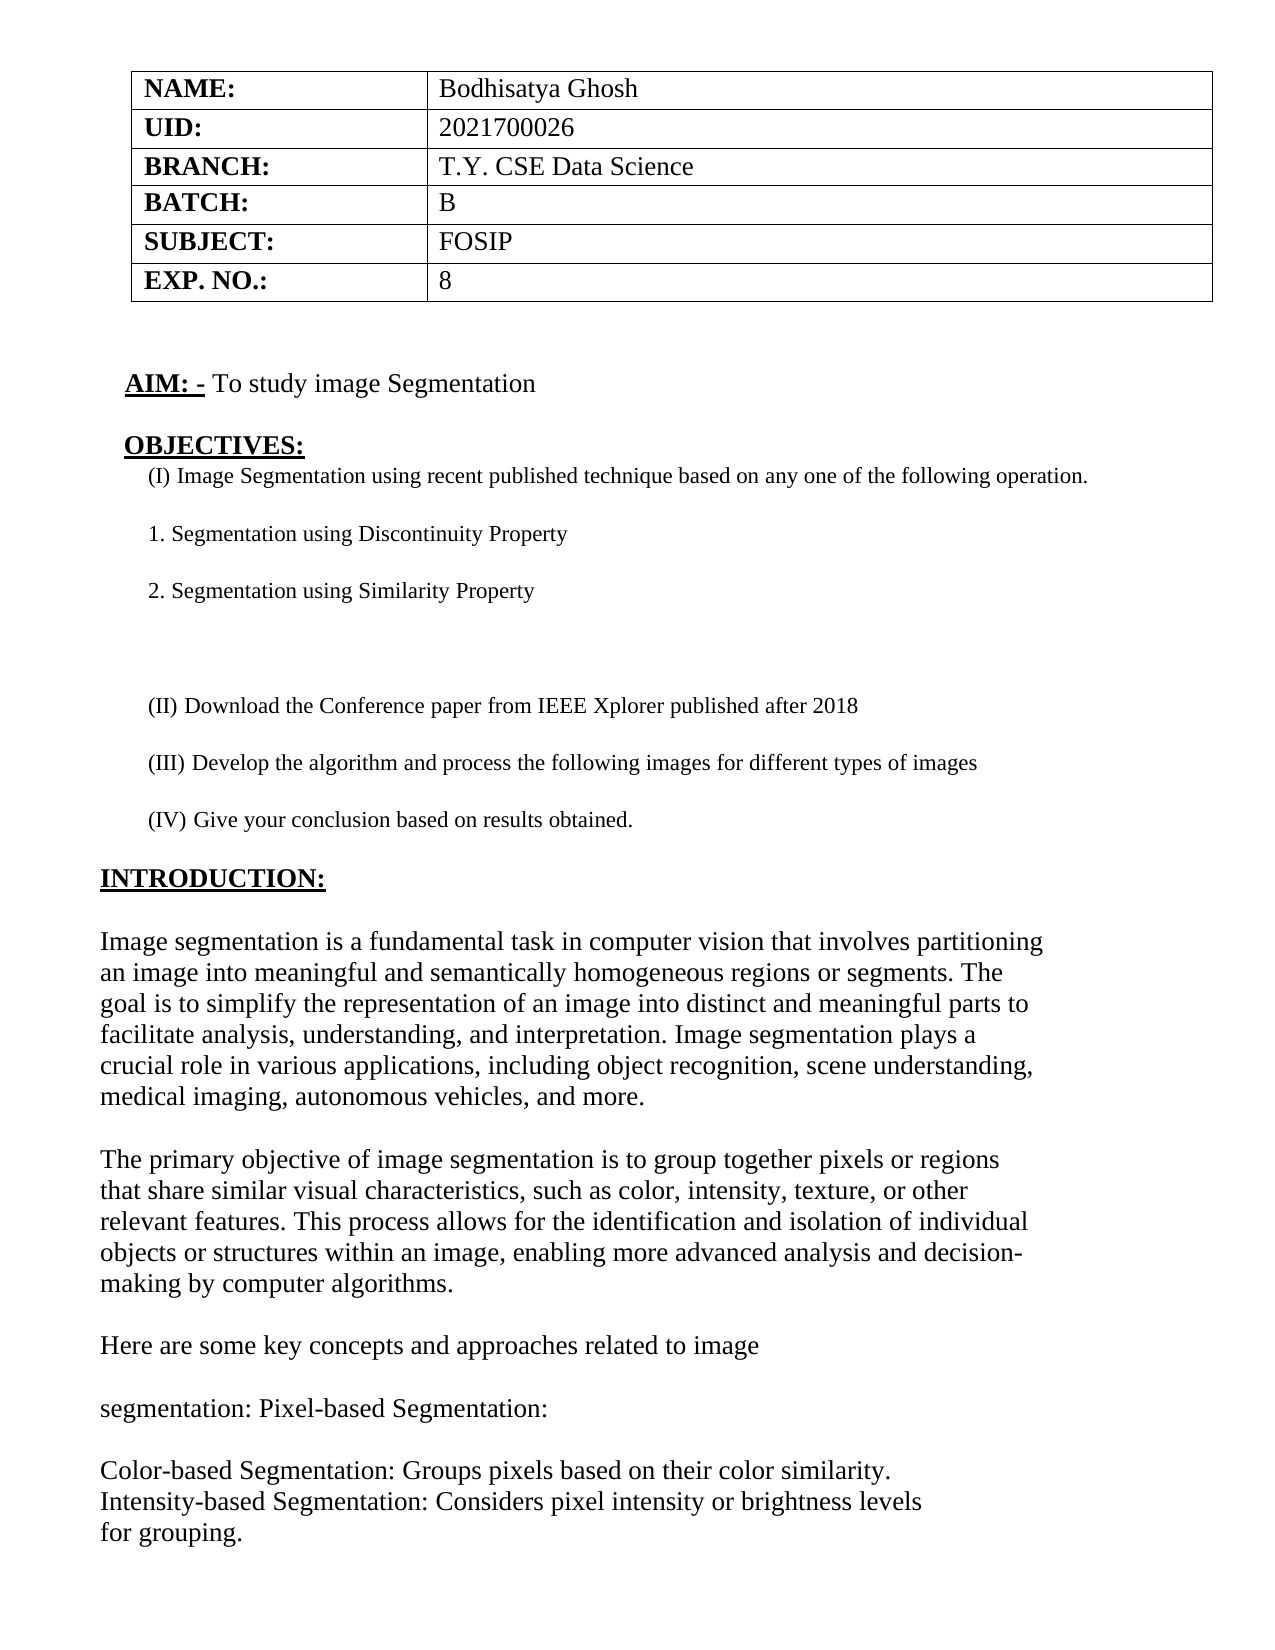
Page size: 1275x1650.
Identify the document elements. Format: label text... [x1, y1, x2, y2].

table_cell BRANCH: [132, 149, 427, 185]
table_cell 8 [428, 264, 1212, 301]
table_header NAME: [132, 72, 427, 109]
table_cell BATCH: [132, 186, 427, 224]
table_cell UID: [132, 110, 427, 148]
table_header Bodhisatya Ghosh [428, 72, 1212, 109]
table_cell FOSIP [428, 225, 1212, 262]
list Give your conclusion based on results obtained. [148, 806, 1185, 833]
text AIM: - To study image Segmentation [124, 367, 1185, 398]
table_cell SUBJECT: [132, 225, 427, 262]
table_cell B [428, 186, 1212, 224]
table_cell T.Y. CSE Data Science [428, 149, 1212, 185]
subtitle INTRODUCTION: [98, 862, 328, 893]
table_cell EXP. NO.: [132, 264, 427, 301]
list Develop the algorithm and process the following images for different types of images [148, 749, 1185, 775]
list Download the Conference paper from IEEE Xplorer published after 2018 [148, 692, 1185, 718]
list Segmentation using Discontinuity Property [148, 520, 1185, 546]
text Color-based Segmentation: Groups pixels based on their color similarity. Intensity-based Segmentation: Considers pixel intensity or brightness levels for grouping. [100, 1454, 959, 1547]
list Segmentation using Similarity Property [148, 577, 1185, 603]
text The primary objective of image segmentation is to group together pixels or regions that share similar visual characteristics, such as color, intensity, texture, or other relevant features. This process allows for the identification and isolation of individual objects or structures within an image, enabling more advanced analysis and decision-making by computer algorithms. [100, 1143, 1046, 1298]
subtitle OBJECTIVES: [98, 429, 330, 461]
text Image segmentation is a fundamental task in computer vision that involves partitioning an image into meaningful and semantically homogeneous regions or segments. The goal is to simplify the representation of an image into distinct and meaningful parts to facilitate analysis, understanding, and interpretation. Image segmentation plays a crucial role in various applications, including object recognition, scene understanding, medical imaging, autonomous vehicles, and more. [100, 925, 1056, 1112]
list Image Segmentation using recent published technique based on any one of the following operation. [148, 462, 1185, 489]
text Here are some key concepts and approaches related to image segmentation: Pixel-based Segmentation: [100, 1329, 917, 1423]
table_cell 2021700026 [428, 110, 1212, 148]
